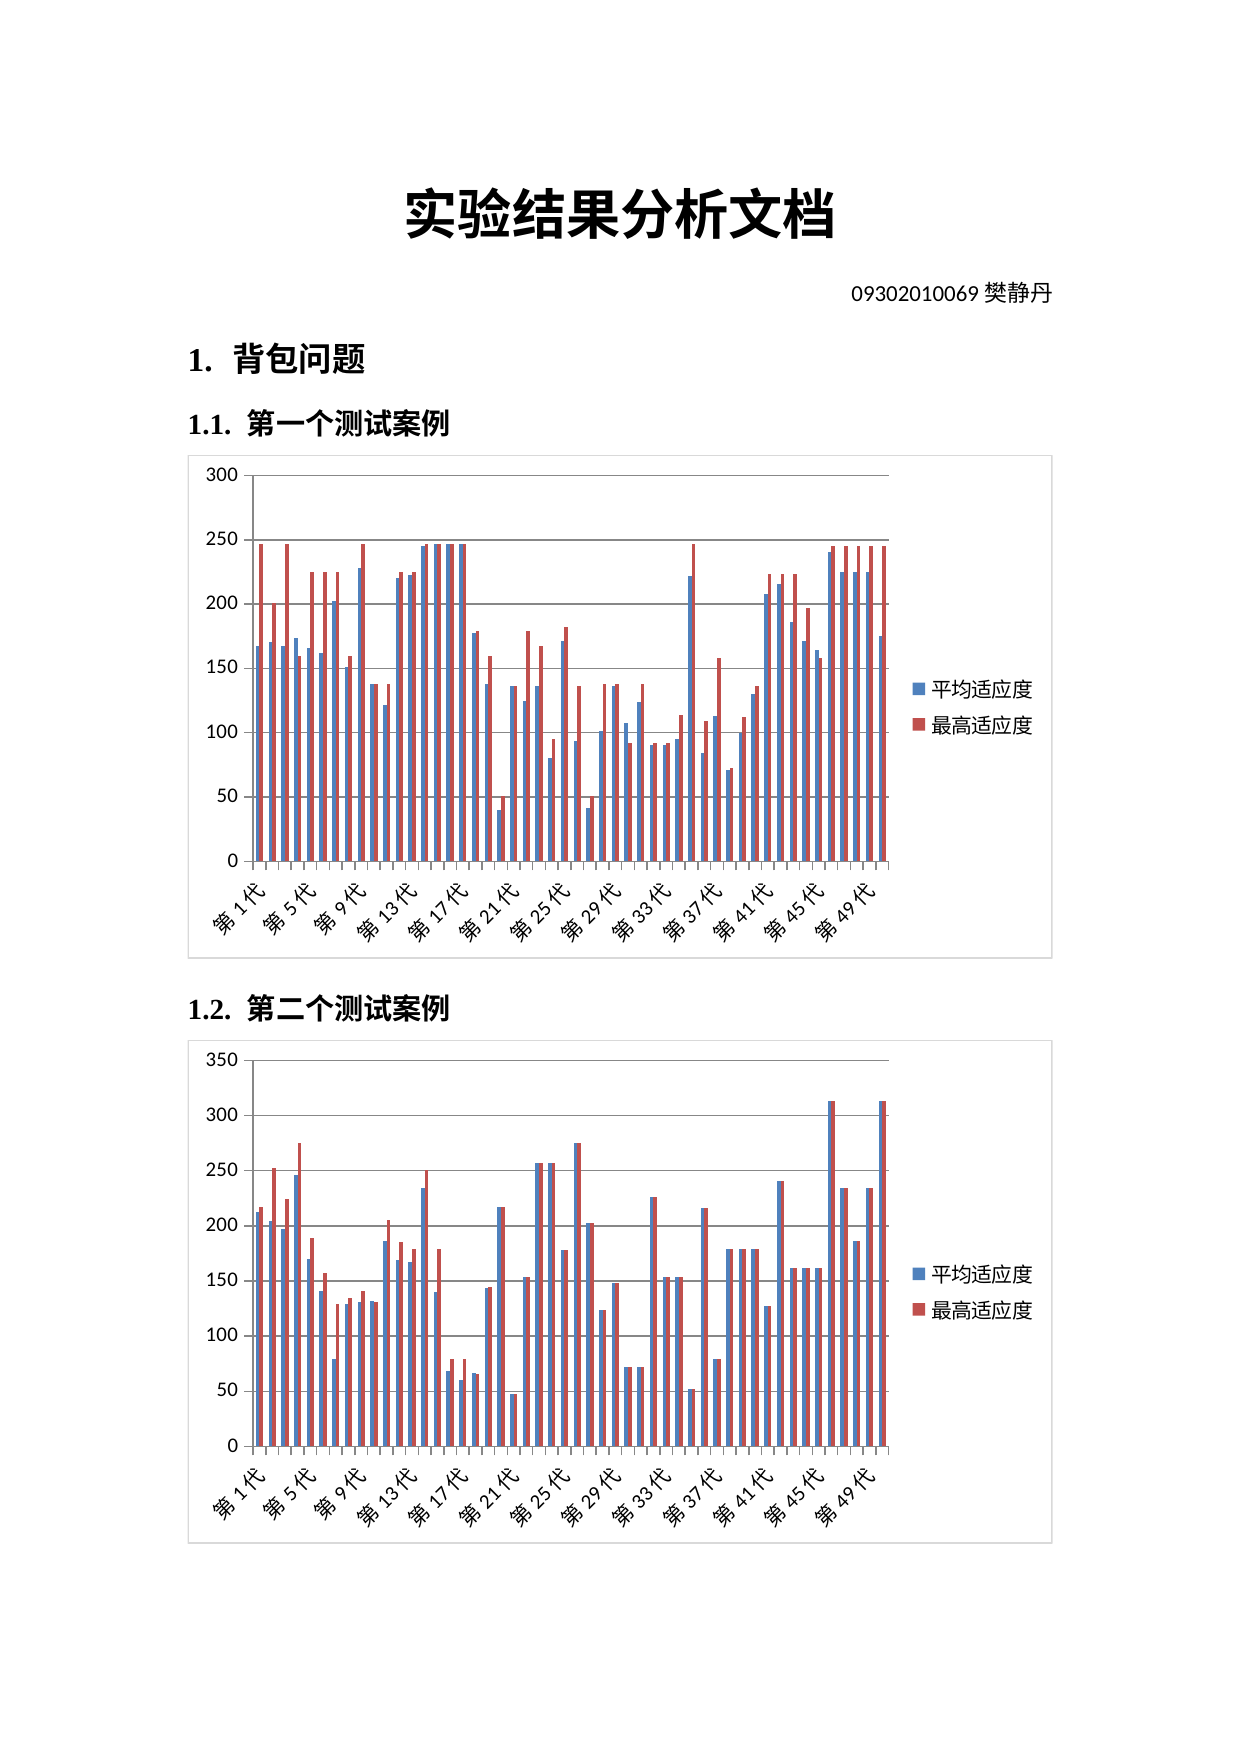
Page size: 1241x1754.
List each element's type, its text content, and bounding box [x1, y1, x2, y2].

text 实验结果分析文档 [187, 162, 1053, 259]
text 09302010069 樊静丹 [187, 259, 1053, 324]
list 背包问题 [187, 324, 1053, 389]
list 第一个测试案例 [187, 389, 1053, 454]
list 第二个测试案例 [187, 974, 1053, 1039]
